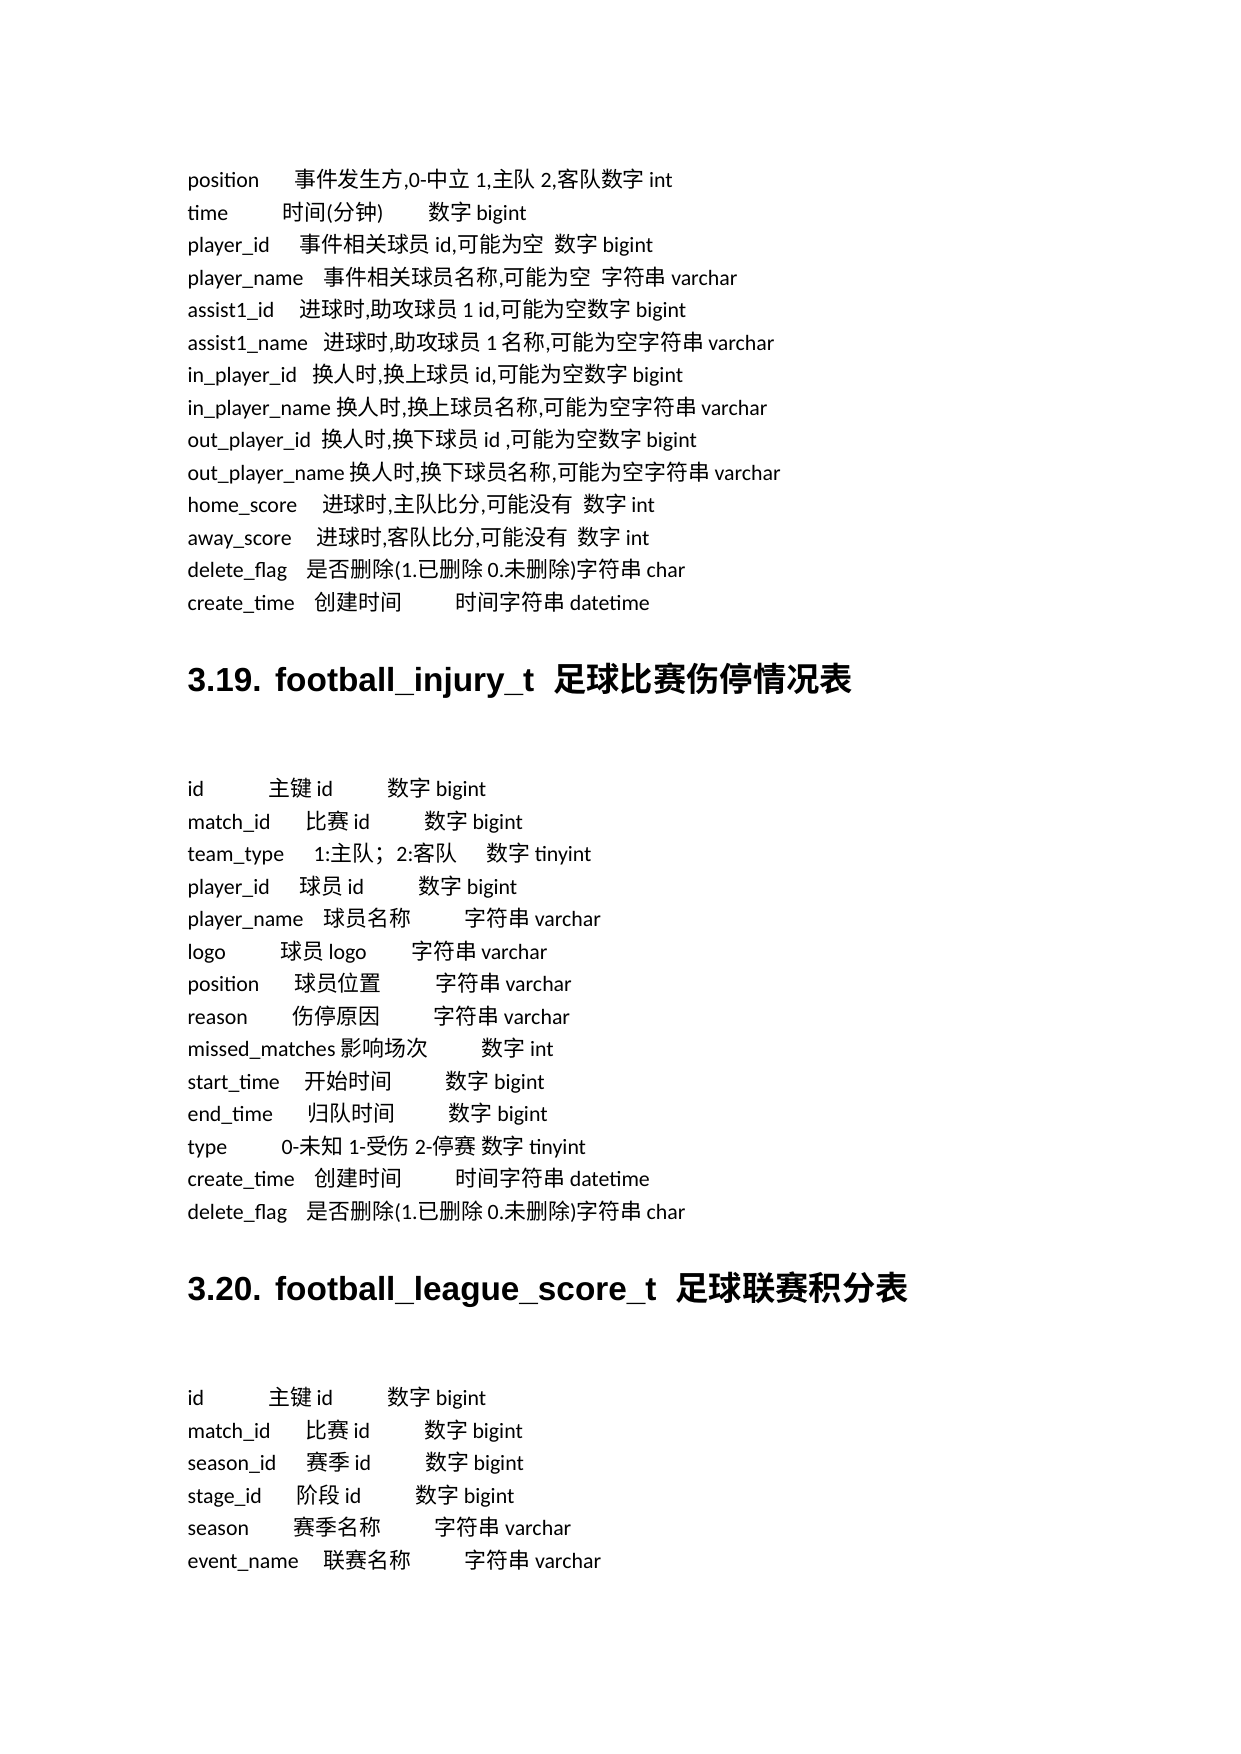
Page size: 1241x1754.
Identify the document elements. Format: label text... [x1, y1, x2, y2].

text assist1_name 进球时,助攻球员1名称,可能为空字符串varchar [187, 324, 1053, 357]
text logo 球员logo 字符串varchar [187, 933, 1053, 966]
text time 时间(分钟) 数字bigint [187, 194, 1053, 227]
text delete_flag 是否删除(1.已删除0.未删除)字符串char [187, 1193, 1053, 1226]
text end_time 归队时间 数字bigint [187, 1096, 1053, 1128]
text match_id 比赛id 数字bigint [187, 803, 1053, 836]
text player_name 事件相关球员名称,可能为空 字符串varchar [187, 259, 1053, 292]
text season 赛季名称 字符串varchar [187, 1510, 1053, 1542]
text assist1_id 进球时,助攻球员1 id,可能为空数字bigint [187, 292, 1053, 324]
text player_name 球员名称 字符串varchar [187, 901, 1053, 933]
text out_player_id 换人时,换下球员id ,可能为空数字bigint [187, 422, 1053, 454]
text away_score 进球时,客队比分,可能没有 数字int [187, 519, 1053, 552]
subtitle football_league_score_t 足球联赛积分表 [187, 1253, 1053, 1318]
text player_id 事件相关球员id,可能为空 数字bigint [187, 227, 1053, 259]
text missed_matches 影响场次 数字int [187, 1031, 1053, 1063]
text reason 伤停原因 字符串varchar [187, 998, 1053, 1031]
text create_time 创建时间 时间字符串datetime [187, 584, 1053, 617]
text home_score 进球时,主队比分,可能没有 数字int [187, 487, 1053, 519]
subtitle football_injury_t 足球比赛伤停情况表 [187, 644, 1053, 709]
text in_player_name 换人时,换上球员名称,可能为空字符串varchar [187, 389, 1053, 422]
text start_time 开始时间 数字bigint [187, 1063, 1053, 1096]
text id 主键id 数字bigint [187, 1380, 1053, 1412]
text player_id 球员id 数字bigint [187, 868, 1053, 901]
text season_id 赛季id 数字bigint [187, 1445, 1053, 1477]
text event_name 联赛名称 字符串varchar [187, 1542, 1053, 1575]
text position 事件发生方,0-中立 1,主队 2,客队数字int [187, 162, 1053, 194]
text out_player_name换人时,换下球员名称,可能为空字符串varchar [187, 454, 1053, 487]
text match_id 比赛id 数字bigint [187, 1412, 1053, 1445]
text in_player_id 换人时,换上球员id,可能为空数字bigint [187, 357, 1053, 389]
text type 0-未知 1-受伤 2-停赛 数字tinyint [187, 1128, 1053, 1161]
text team_type 1:主队；2:客队 数字tinyint [187, 836, 1053, 868]
text delete_flag 是否删除(1.已删除0.未删除)字符串char [187, 552, 1053, 584]
text stage_id 阶段id 数字bigint [187, 1477, 1053, 1510]
text create_time 创建时间 时间字符串datetime [187, 1161, 1053, 1193]
text position 球员位置 字符串varchar [187, 966, 1053, 998]
text id 主键id 数字bigint [187, 771, 1053, 803]
